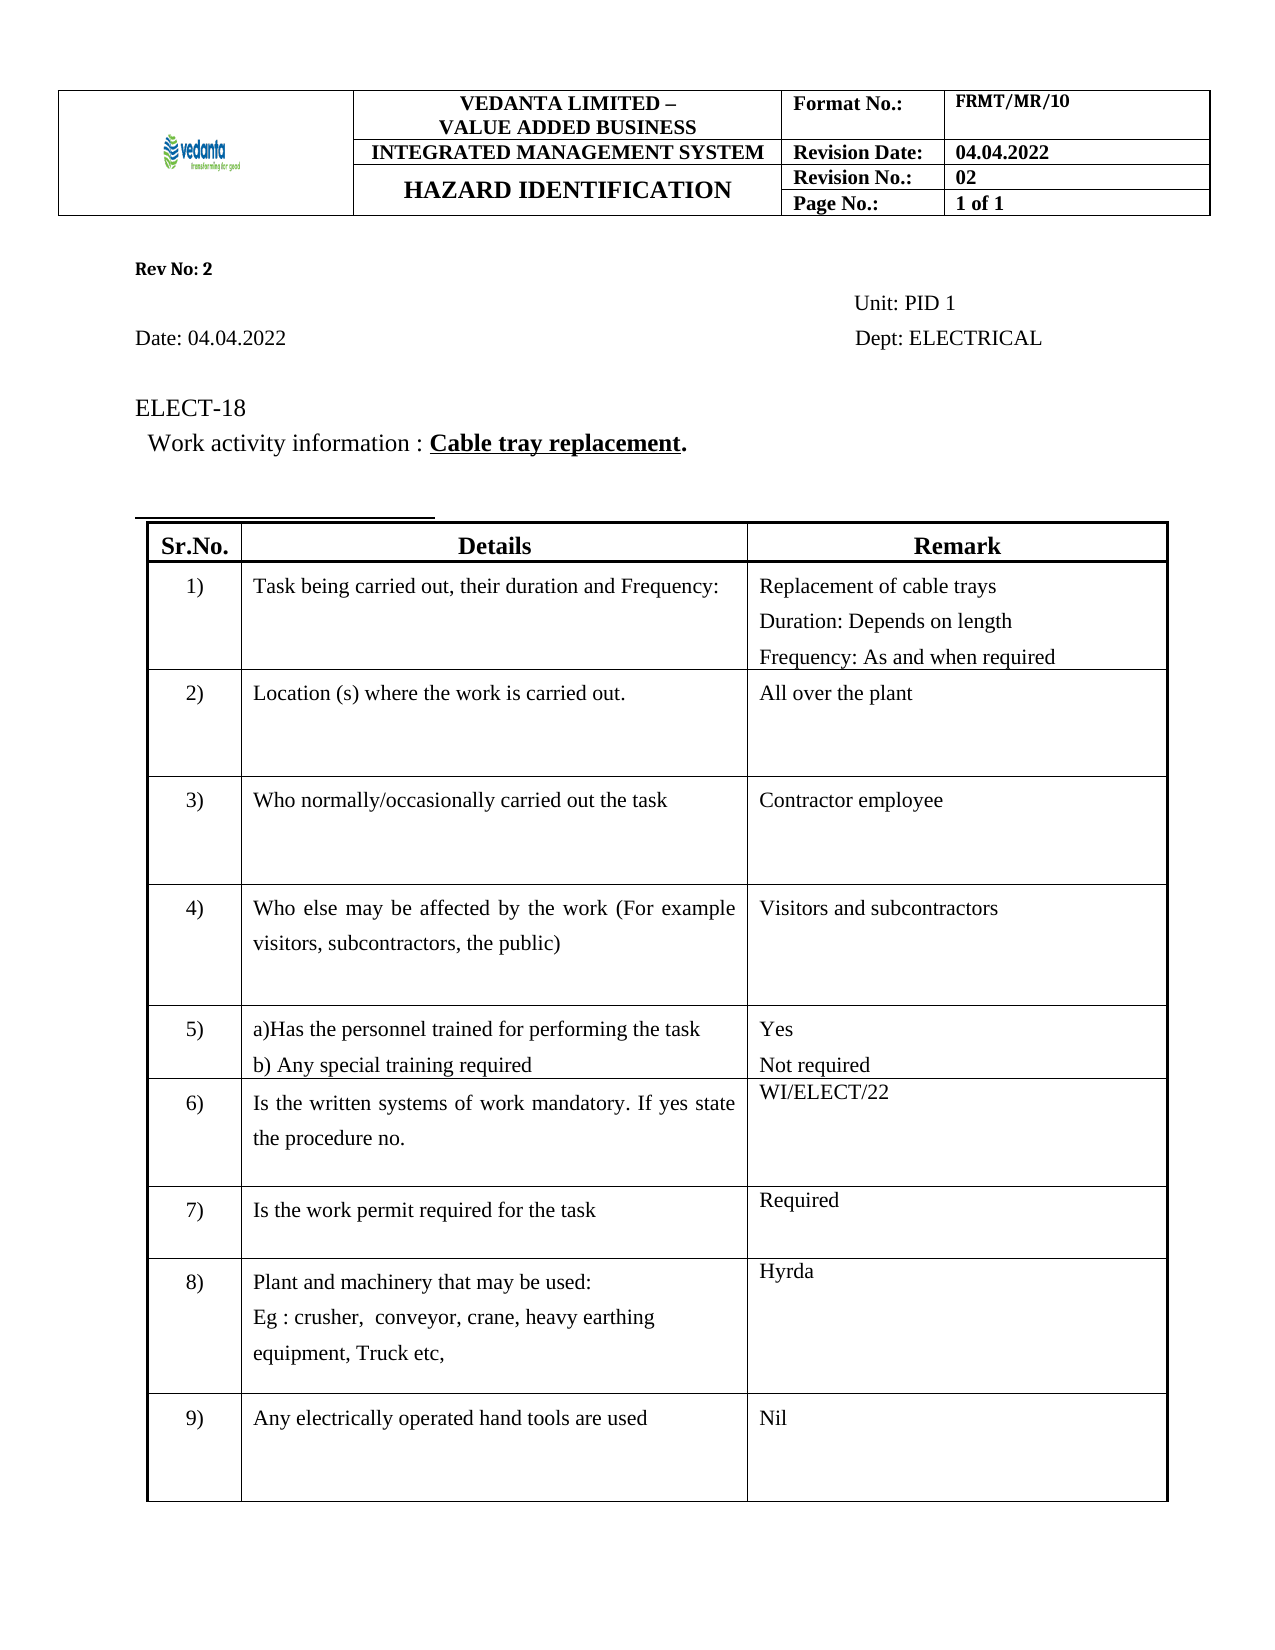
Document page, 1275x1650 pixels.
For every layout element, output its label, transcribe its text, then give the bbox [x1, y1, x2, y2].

table_cell HAZARD IDENTIFICATION [354, 165, 781, 214]
table_cell 1) [149, 563, 241, 669]
table_cell 6) [149, 1079, 241, 1186]
table_cell Is the written systems of work mandatory. If yes state the procedure no. [242, 1079, 747, 1186]
table_header Sr.No. [149, 524, 241, 559]
table_cell Visitors and subcontractors [748, 885, 1166, 1005]
table_cell Any electrically operated hand tools are used [242, 1394, 747, 1501]
table_cell Required [748, 1187, 1166, 1257]
table_cell INTEGRATED MANAGEMENT SYSTEM [354, 140, 781, 164]
table_cell Yes Not required [748, 1006, 1166, 1078]
table_cell Plant and machinery that may be used: Eg : crusher, conveyor, crane, heavy earthing equipment, Truck etc, [242, 1259, 747, 1393]
table_cell Contractor employee [748, 777, 1166, 883]
table_cell Nil [748, 1394, 1166, 1501]
table_header Remark [748, 524, 1166, 559]
text Work activity information : Cable tray replacement. [135, 421, 1143, 457]
text Unit: PID 1 [135, 280, 1143, 315]
table_cell All over the plant [748, 670, 1166, 776]
table_header FRMT/MR/10 [945, 91, 1209, 139]
table_cell Task being carried out, their duration and Frequency: [242, 563, 747, 669]
table_cell 3) [149, 777, 241, 883]
table_cell 04.04.2022 [945, 140, 1209, 164]
table_cell Who else may be affected by the work (For example visitors, subcontractors, the public) [242, 885, 747, 1005]
table_cell WI/ELECT/22 [748, 1079, 1166, 1186]
table_cell Revision Date: [782, 140, 944, 164]
table_cell 2) [149, 670, 241, 776]
table_header [59, 91, 353, 214]
table_cell 7) [149, 1187, 241, 1257]
table_cell Is the work permit required for the task [242, 1187, 747, 1257]
table_cell a)Has the personnel trained for performing the task b) Any special training required [242, 1006, 747, 1078]
table_cell 02 [945, 165, 1209, 189]
text ELECT-18 [135, 386, 1143, 421]
text Date: 04.04.2022 Dept: ELECTRICAL [135, 315, 1143, 351]
table_header VEDANTA LIMITED – VALUE ADDED BUSINESS [354, 91, 781, 139]
table_cell 5) [149, 1006, 241, 1078]
text Rev No: 2 [135, 244, 1143, 280]
table_cell 1 of 1 [945, 190, 1209, 214]
table_header Format No.: [782, 91, 944, 139]
table_cell Replacement of cable trays Duration: Depends on length Frequency: As and when required [748, 563, 1166, 669]
table_cell 4) [149, 885, 241, 1005]
picture [113, 108, 298, 198]
table_header Details [242, 524, 747, 559]
table_cell Revision No.: [782, 165, 944, 189]
table_cell 8) [149, 1259, 241, 1393]
table_cell Hyrda [748, 1259, 1166, 1393]
table_cell Location (s) where the work is carried out. [242, 670, 747, 776]
table_cell 9) [149, 1394, 241, 1501]
table_cell Page No.: [782, 190, 944, 214]
table_cell Who normally/occasionally carried out the task [242, 777, 747, 883]
